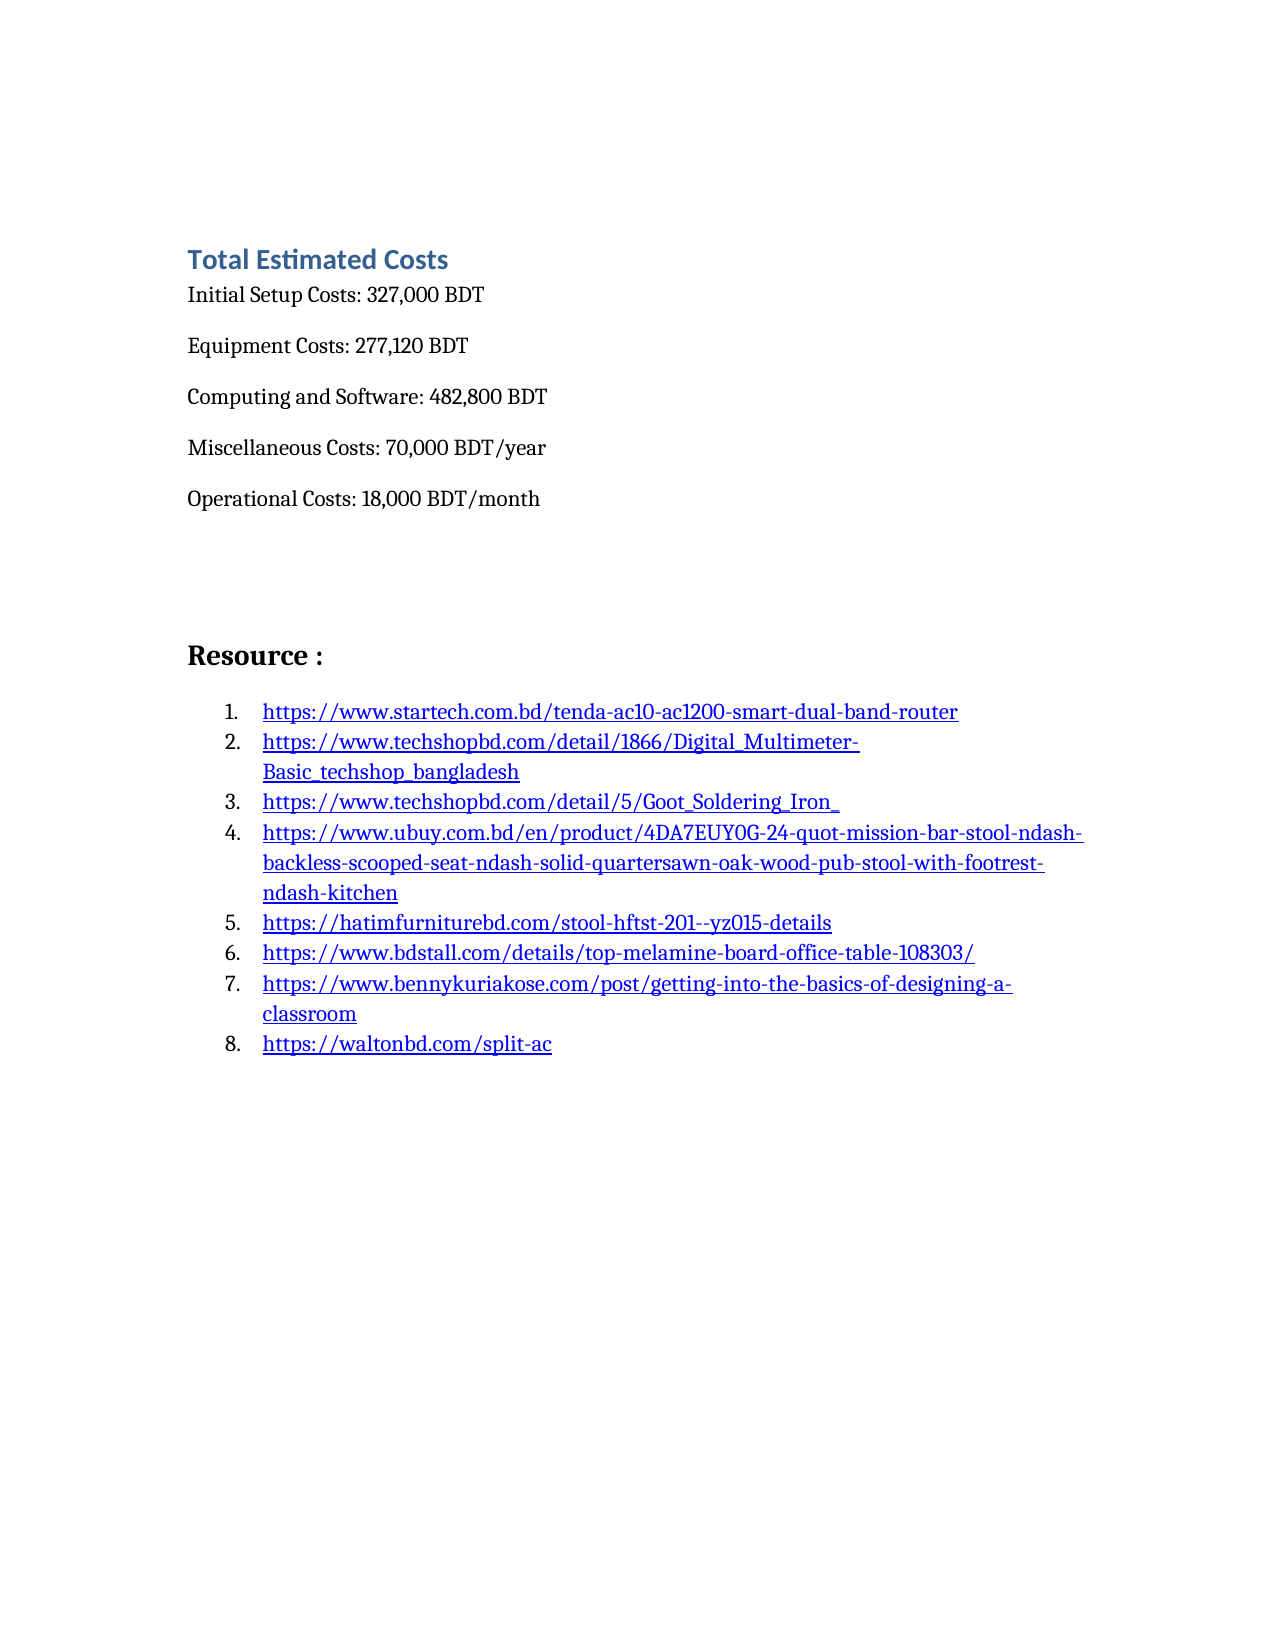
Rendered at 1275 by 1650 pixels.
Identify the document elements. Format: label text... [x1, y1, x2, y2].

text Operational Costs: 18,000 BDT/month [187, 486, 1087, 512]
subtitle Total Estimated Costs [187, 241, 1087, 277]
list https://waltonbd.com/split-ac [225, 1031, 1087, 1057]
list https://www.bdstall.com/details/top-melamine-board-office-table-108303/ [225, 940, 1087, 967]
list https://www.startech.com.bd/tenda-ac10-ac1200-smart-dual-band-router [225, 698, 1087, 725]
list https://www.ubuy.com.bd/en/product/4DA7EUY0G-24-quot-mission-bar-stool-ndash-backless-scooped-seat-ndash-solid-quartersawn-oak-wood-pub-stool-with-footrest-ndash-kitchen [225, 819, 1087, 906]
text Initial Setup Costs: 327,000 BDT [187, 282, 1087, 308]
text Computing and Software: 482,800 BDT [187, 384, 1087, 410]
list https://www.techshopbd.com/detail/1866/Digital_Multimeter-Basic_techshop_bangladesh [225, 729, 1087, 785]
list https://www.bennykuriakose.com/post/getting-into-the-basics-of-designing-a-classroom [225, 970, 1087, 1027]
list https://hatimfurniturebd.com/stool-hftst-201--yz015-details [225, 910, 1087, 936]
text Resource : [187, 639, 1087, 673]
text Miscellaneous Costs: 70,000 BDT/year [187, 435, 1087, 461]
text Equipment Costs: 277,120 BDT [187, 333, 1087, 359]
list https://www.techshopbd.com/detail/5/Goot_Soldering_Iron_ [225, 789, 1087, 816]
